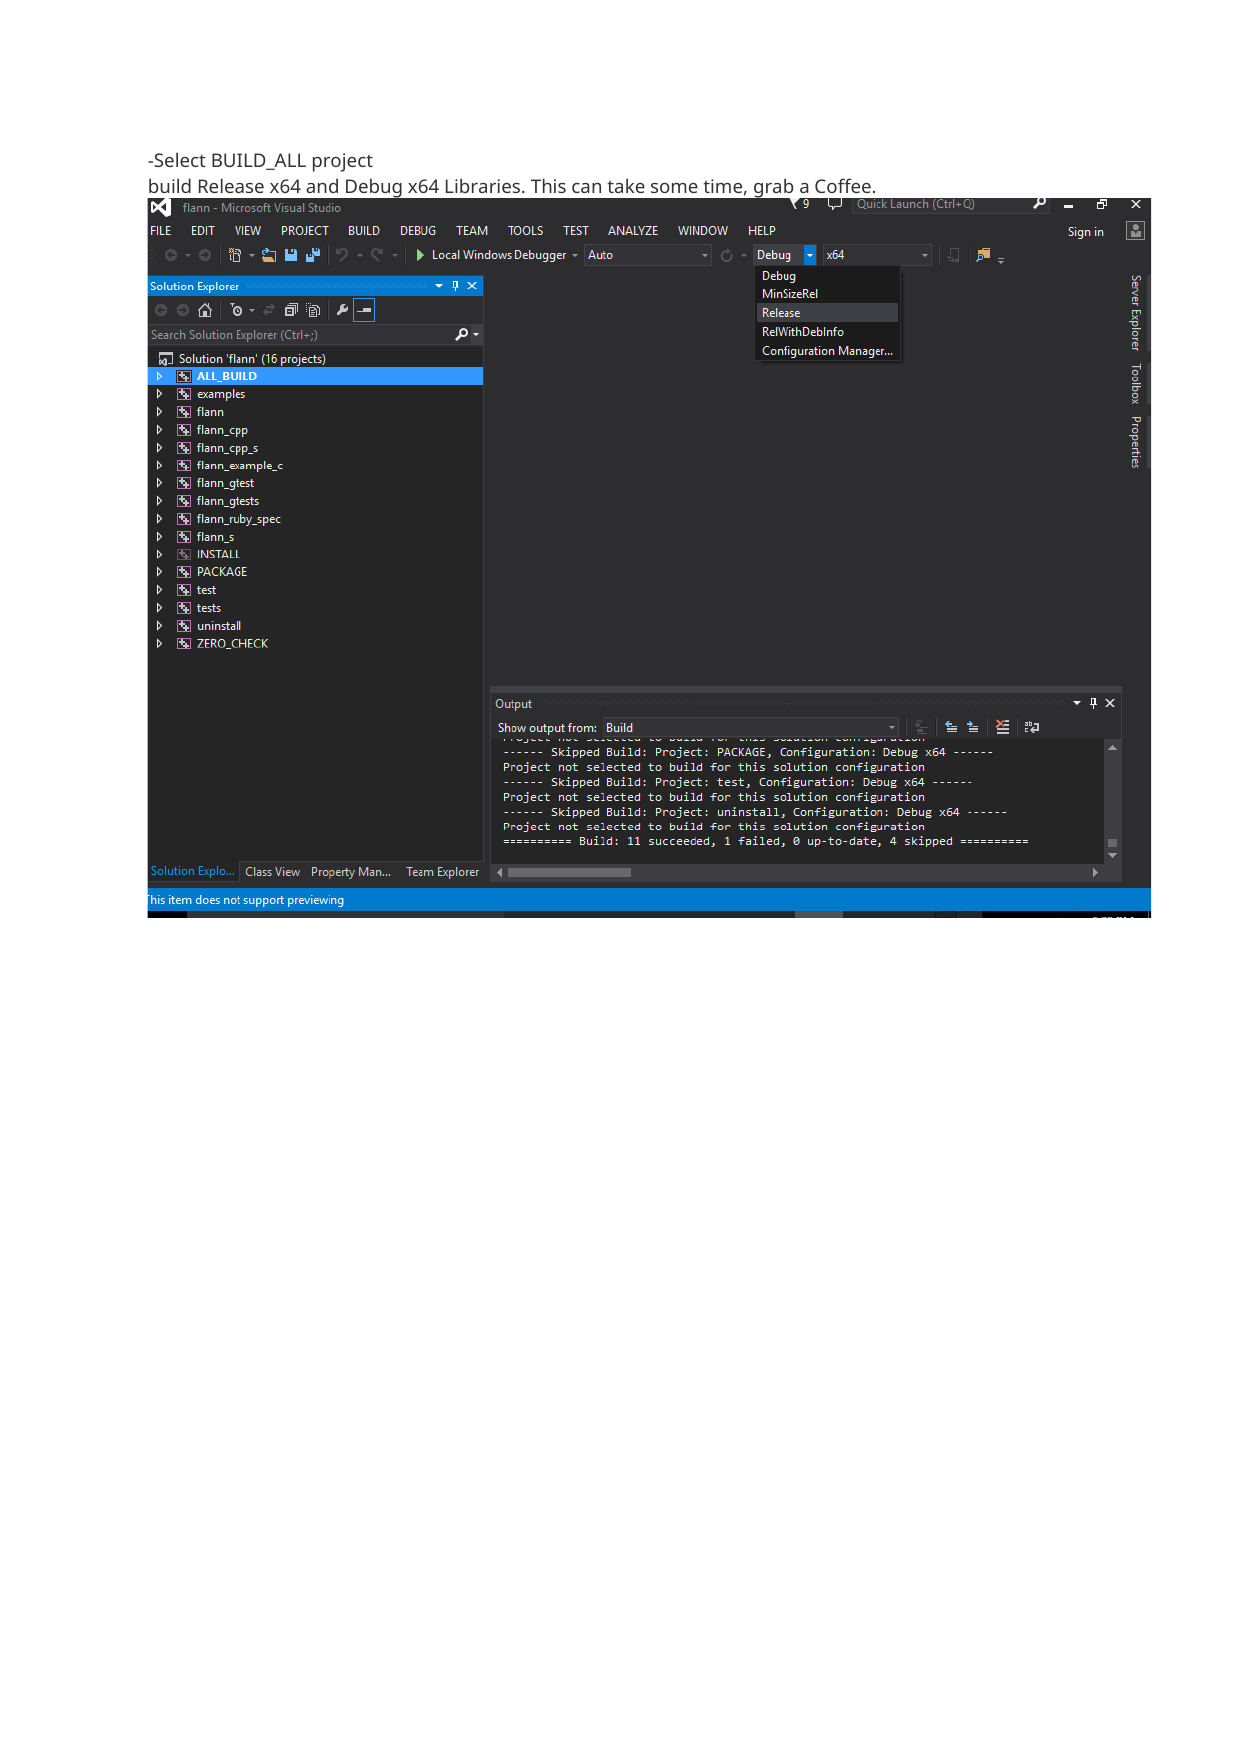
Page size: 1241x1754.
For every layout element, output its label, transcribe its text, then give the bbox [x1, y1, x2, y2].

picture [147, 198, 1152, 918]
text -Select BUILD_ALL project build Release x64 and Debug x64 Libraries. This can take some time, grab a Coffee. [148, 148, 1093, 198]
